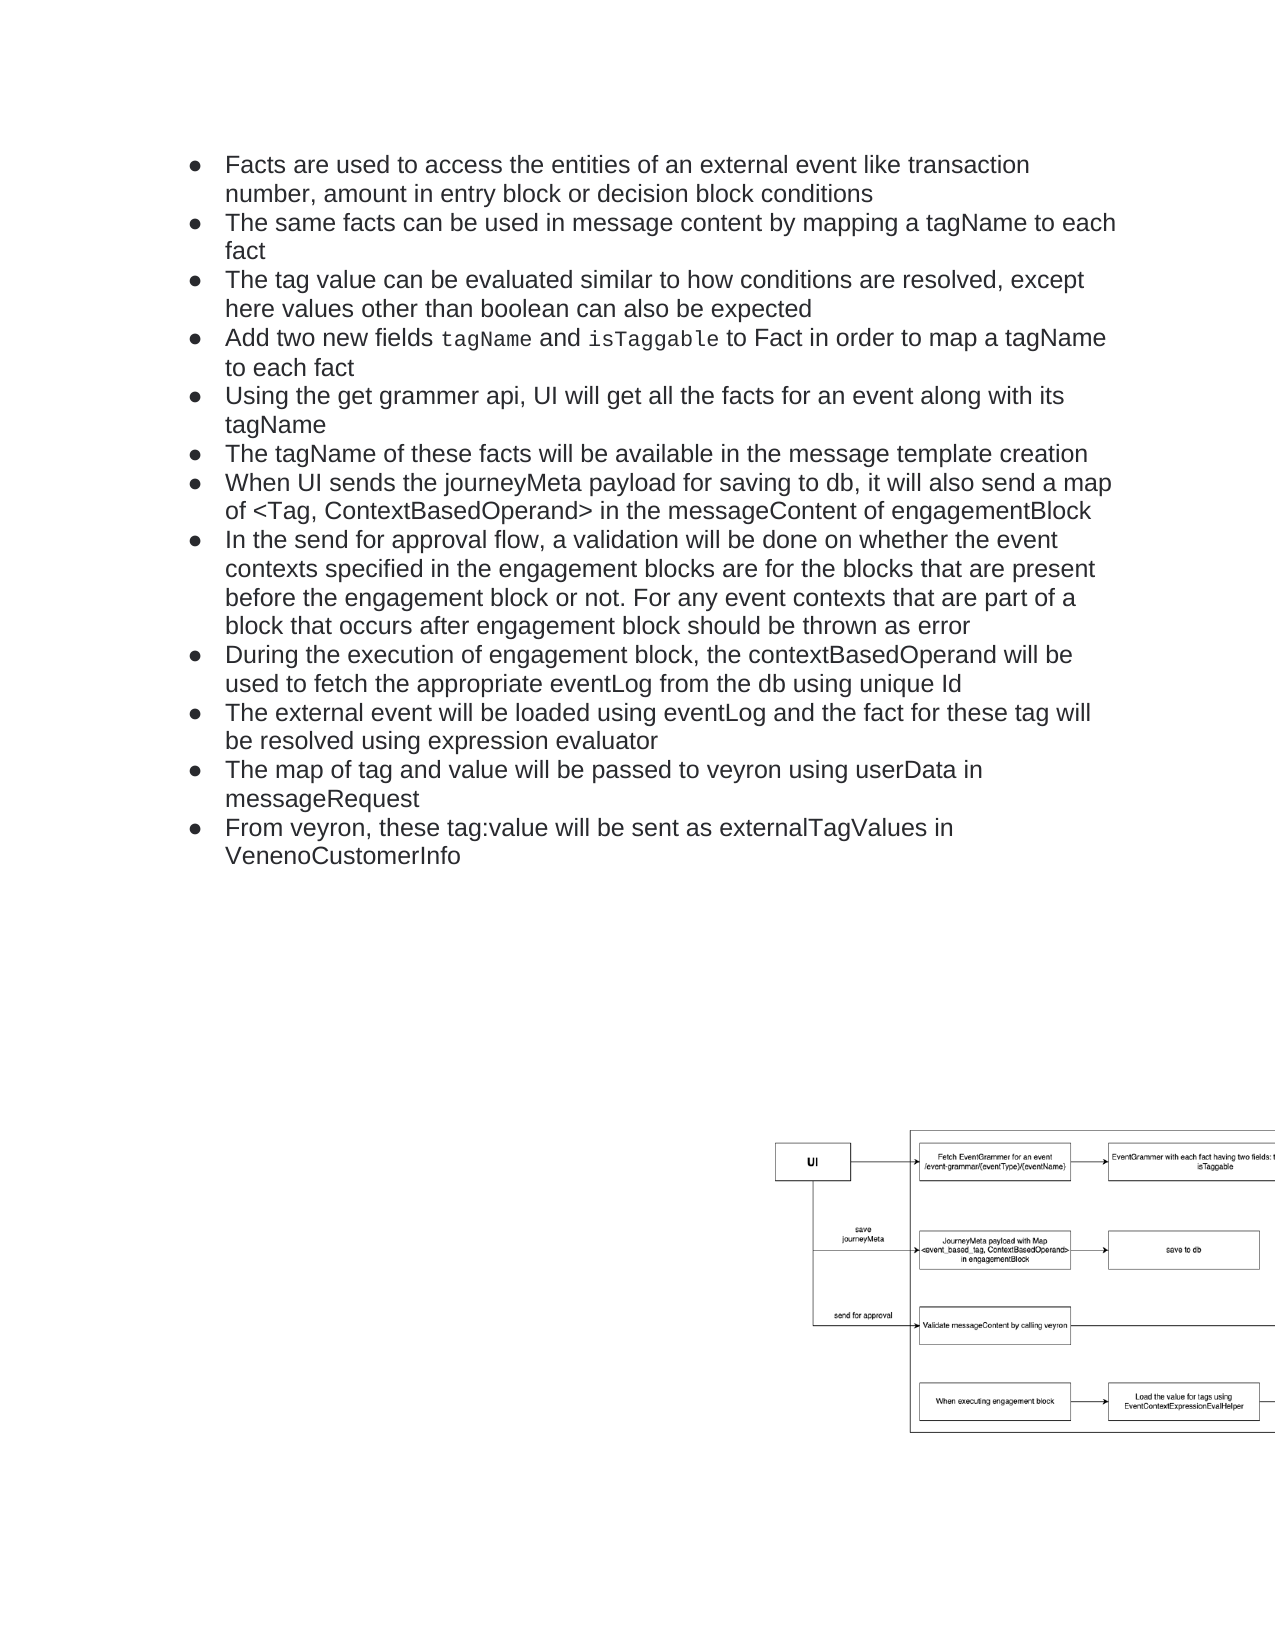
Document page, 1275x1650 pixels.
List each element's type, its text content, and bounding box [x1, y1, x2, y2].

list In the send for approval flow, a validation will be done on whether the event contexts specified in the engagement blocks are for the blocks that are present before the engagement block or not. For any event contexts that are part of a block that occurs after engagement block should be thrown as error [187, 525, 1125, 640]
list The tag value can be evaluated similar to how conditions are resolved, except here values other than boolean can also be expected [187, 265, 1125, 322]
list From veyron, these tag:value will be sent as externalTagValues in VenenoCustomerInfo [187, 812, 1125, 870]
list Facts are used to access the entities of an external event like transaction number, amount in entry block or decision block conditions [187, 150, 1125, 207]
list The external event will be loaded using eventLog and the fact for these tag will be resolved using expression evaluator [187, 697, 1125, 755]
list The map of tag and value will be passed to veyron using userData in messageRequest [187, 755, 1125, 812]
picture [743, 1098, 1275, 1464]
list During the execution of engagement block, the contextBasedOperand will be used to fetch the appropriate eventLog from the db using unique Id [187, 640, 1125, 697]
list The tagName of these facts will be available in the message template creation [187, 439, 1125, 467]
list Using the get grammer api, UI will get all the facts for an event along with its tagName [187, 381, 1125, 439]
list When UI sends the journeyMeta payload for saving to db, it will also send a map of <Tag, ContextBasedOperand> in the messageContent of engagementBlock [187, 467, 1125, 525]
list Add two new fields tagName and isTaggable to Fact in order to map a tagName to each fact [187, 322, 1125, 381]
list The same facts can be used in message content by mapping a tagName to each fact [187, 207, 1125, 265]
